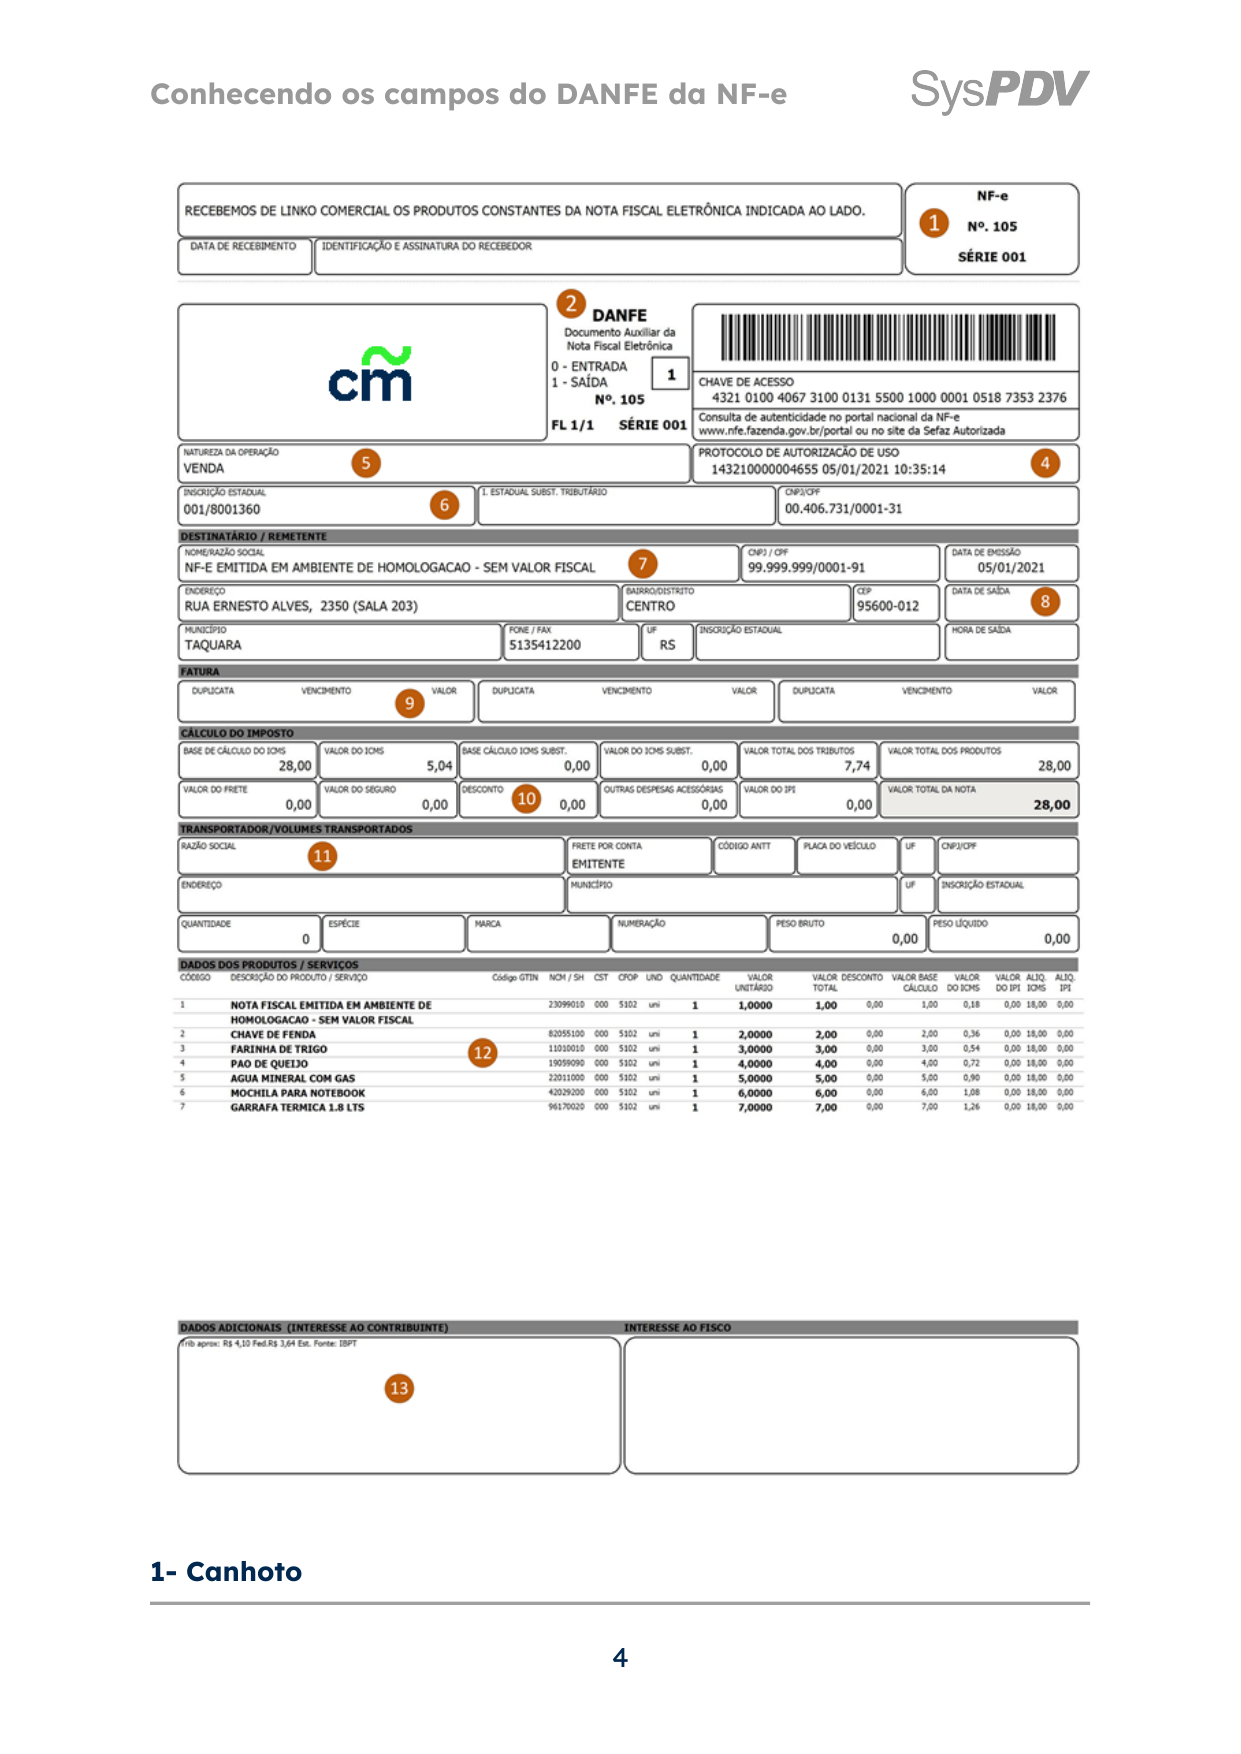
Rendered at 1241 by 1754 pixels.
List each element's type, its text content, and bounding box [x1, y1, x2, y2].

picture [150, 155, 1091, 1481]
subtitle 1- Canhoto [150, 1554, 1090, 1588]
picture [911, 70, 1091, 116]
